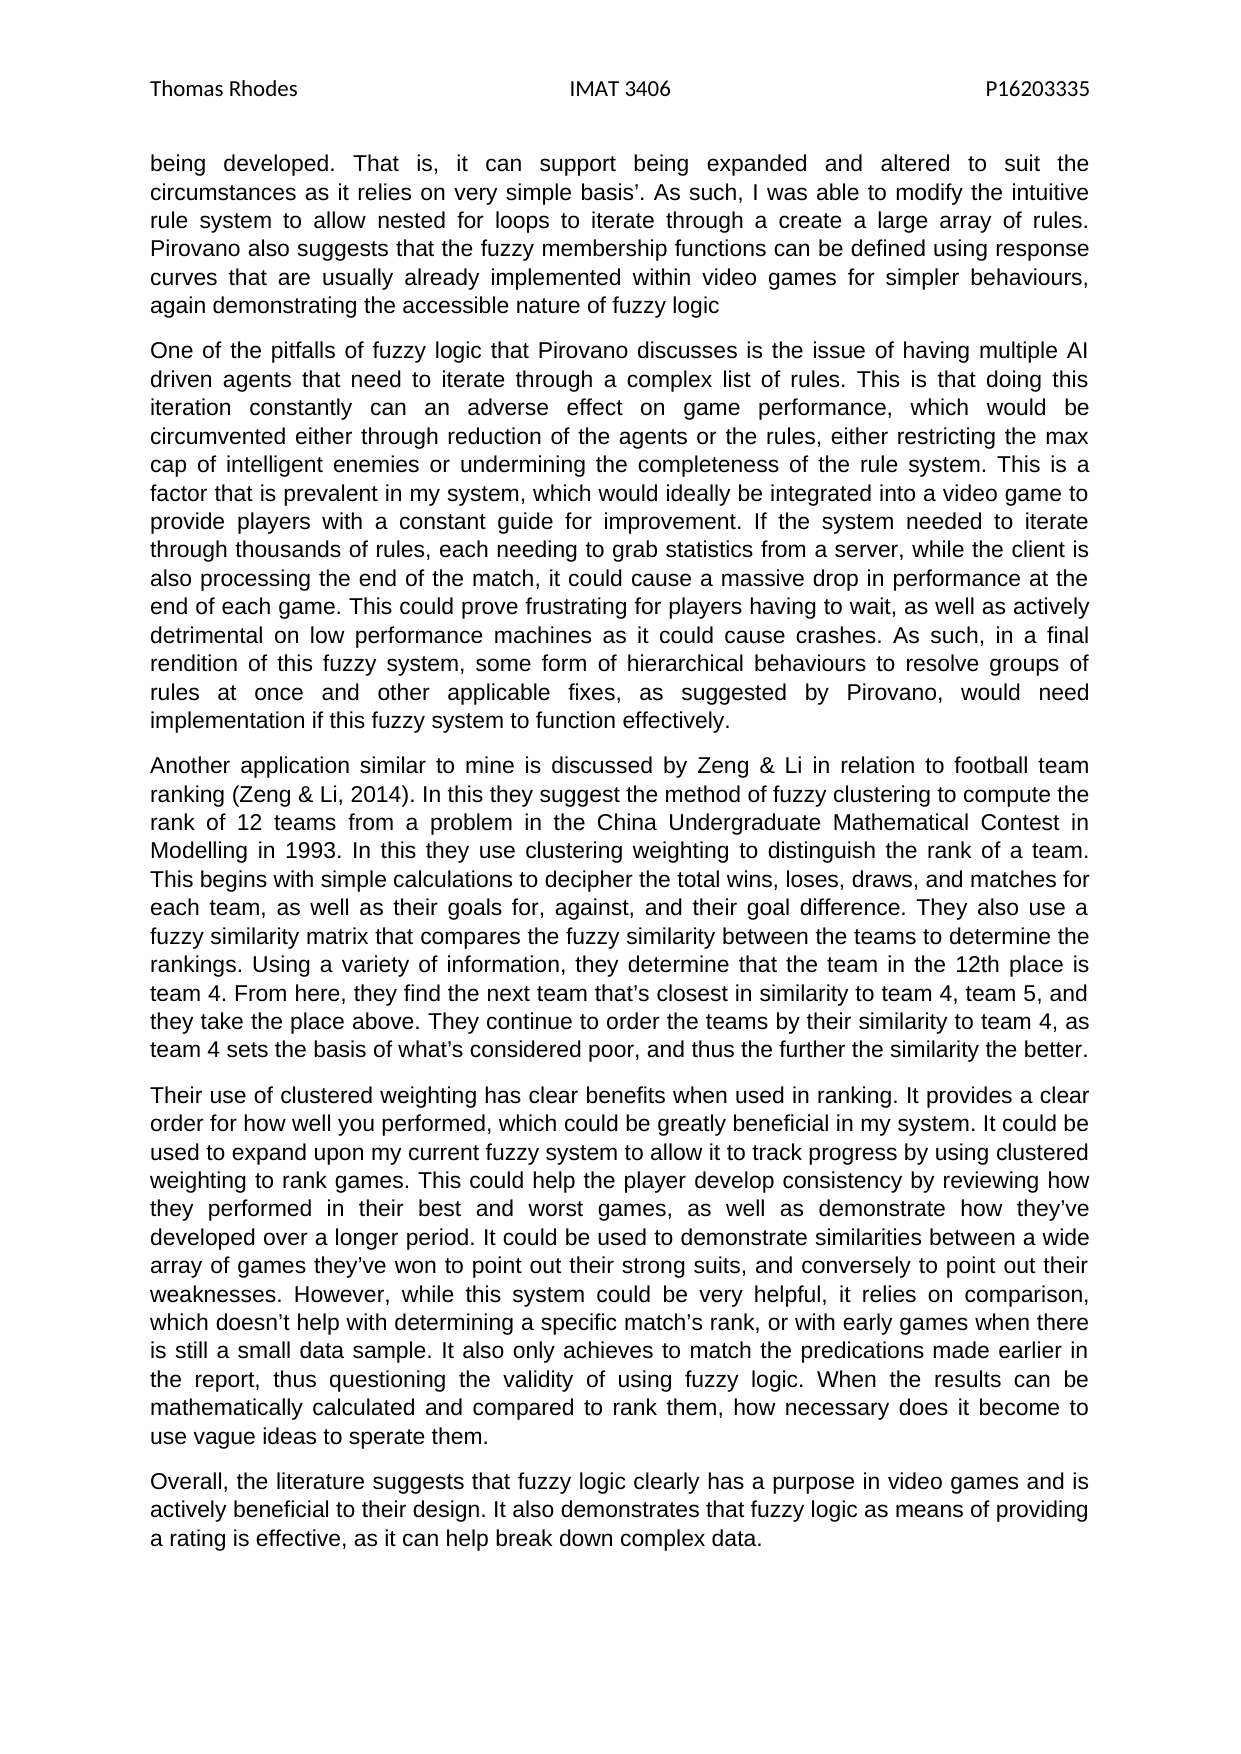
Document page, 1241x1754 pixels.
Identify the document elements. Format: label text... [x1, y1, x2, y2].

text Their use of clustered weighting has clear benefits when used in ranking. It provides a clear order for how well you performed, which could be greatly beneficial in my system. It could be used to expand upon my current fuzzy system to allow it to track progress by using clustered weighting to rank games. This could help the player develop consistency by reviewing how they performed in their best and worst games, as well as demonstrate how they’ve developed over a longer period. It could be used to demonstrate similarities between a wide array of games they’ve won to point out their strong suits, and conversely to point out their weaknesses. However, while this system could be very helpful, it relies on comparison, which doesn’t help with determining a specific match’s rank, or with early games when there is still a small data sample. It also only achieves to match the predications made earlier in the report, thus questioning the validity of using fuzzy logic. When the results can be mathematically calculated and compared to rank them, how necessary does it become to use vague ideas to sperate them. [150, 1082, 1090, 1449]
text One of the pitfalls of fuzzy logic that Pirovano discusses is the issue of having multiple AI driven agents that need to iterate through a complex list of rules. This is that doing this iteration constantly can an adverse effect on game performance, which would be circumvented either through reduction of the agents or the rules, either restricting the max cap of intelligent enemies or undermining the completeness of the rule system. This is a factor that is prevalent in my system, which would ideally be integrated into a video game to provide players with a constant guide for improvement. If the system needed to iterate through thousands of rules, each needing to grab statistics from a server, while the client is also processing the end of the match, it could cause a massive drop in performance at the end of each game. This could prove frustrating for players having to wait, as well as actively detrimental on low performance machines as it could cause crashes. As such, in a final rendition of this fuzzy system, some form of hierarchical behaviours to resolve groups of rules at once and other applicable fixes, as suggested by Pirovano, would need implementation if this fuzzy system to function effectively. [150, 337, 1090, 733]
text Another application similar to mine is discussed by Zeng & Li in relation to football team ranking . In this they suggest the method of fuzzy clustering to compute the rank of 12 teams from a problem in the China Undergraduate Mathematical Contest in Modelling in 1993. In this they use clustering weighting to distinguish the rank of a team. This begins with simple calculations to decipher the total wins, loses, draws, and matches for each team, as well as their goals for, against, and their goal difference. They also use a fuzzy similarity matrix that compares the fuzzy similarity between the teams to determine the rankings. Using a variety of information, they determine that the team in the 12th place is team 4. From here, they find the next team that’s closest in similarity to team 4, team 5, and they take the place above. They continue to order the teams by their similarity to team 4, as team 4 sets the basis of what’s considered poor, and thus the further the similarity the better. [150, 752, 1090, 1063]
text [150, 150, 1090, 318]
text Overall, the literature suggests that fuzzy logic clearly has a purpose in video games and is actively beneficial to their design. It also demonstrates that fuzzy logic as means of providing a rating is effective, as it can help break down complex data. [150, 1468, 1090, 1551]
